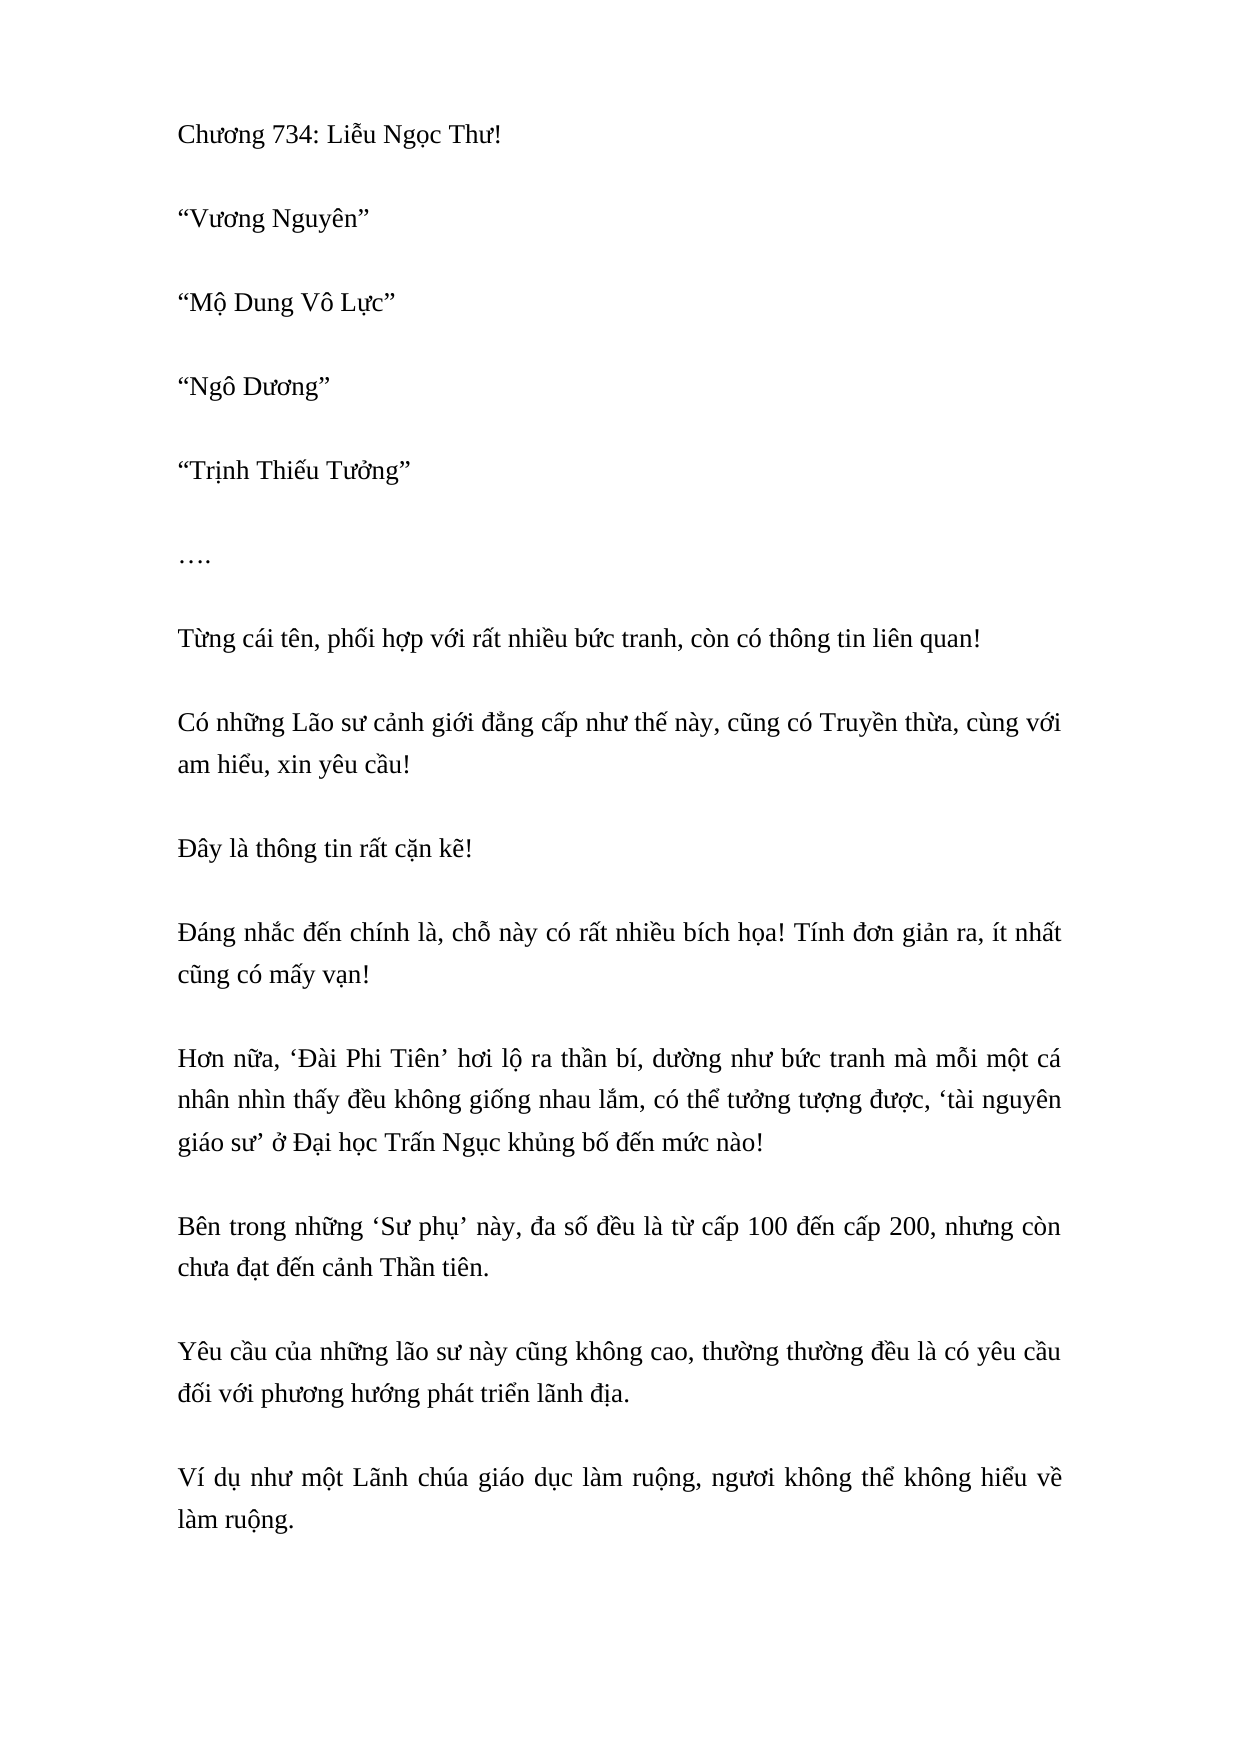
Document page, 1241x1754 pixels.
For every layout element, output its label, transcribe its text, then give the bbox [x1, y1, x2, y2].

text Bên trong những ‘Sư phụ’ này, đa số đều là từ cấp 100 đến cấp 200, nhưng còn chưa đạt đến cảnh Thần tiên. [177, 1209, 1063, 1283]
text Đây là thông tin rất cặn kẽ! [177, 832, 1063, 863]
text “Trịnh Thiếu Tưởng” [177, 454, 1063, 485]
text “Vương Nguyên” [177, 202, 1063, 233]
text Từng cái tên, phối hợp với rất nhiều bức tranh, còn có thông tin liên quan! [177, 622, 1063, 653]
text Có những Lão sư cảnh giới đẳng cấp như thế này, cũng có Truyền thừa, cùng với am hiểu, xin yêu cầu! [177, 706, 1063, 779]
text Hơn nữa, ‘Đài Phi Tiên’ hơi lộ ra thần bí, dường như bức tranh mà mỗi một cá nhân nhìn thấy đều không giống nhau lắm, có thể tưởng tượng được, ‘tài nguyên giáo sư’ ở Đại học Trấn Ngục khủng bố đến mức nào! [177, 1042, 1063, 1157]
text Chương 734: Liễu Ngọc Thư! [177, 118, 1063, 149]
text Yêu cầu của những lão sư này cũng không cao, thường thường đều là có yêu cầu đối với phương hướng phát triển lãnh địa. [177, 1336, 1063, 1409]
text “Ngô Dương” [177, 370, 1063, 401]
text Đáng nhắc đến chính là, chỗ này có rất nhiều bích họa! Tính đơn giản ra, ít nhất cũng có mấy vạn! [177, 916, 1063, 989]
text …. [177, 538, 1063, 569]
text “Mộ Dung Vô Lực” [177, 286, 1063, 317]
text Ví dụ như một Lãnh chúa giáo dục làm ruộng, ngươi không thể không hiểu về làm ruộng. [177, 1461, 1063, 1534]
